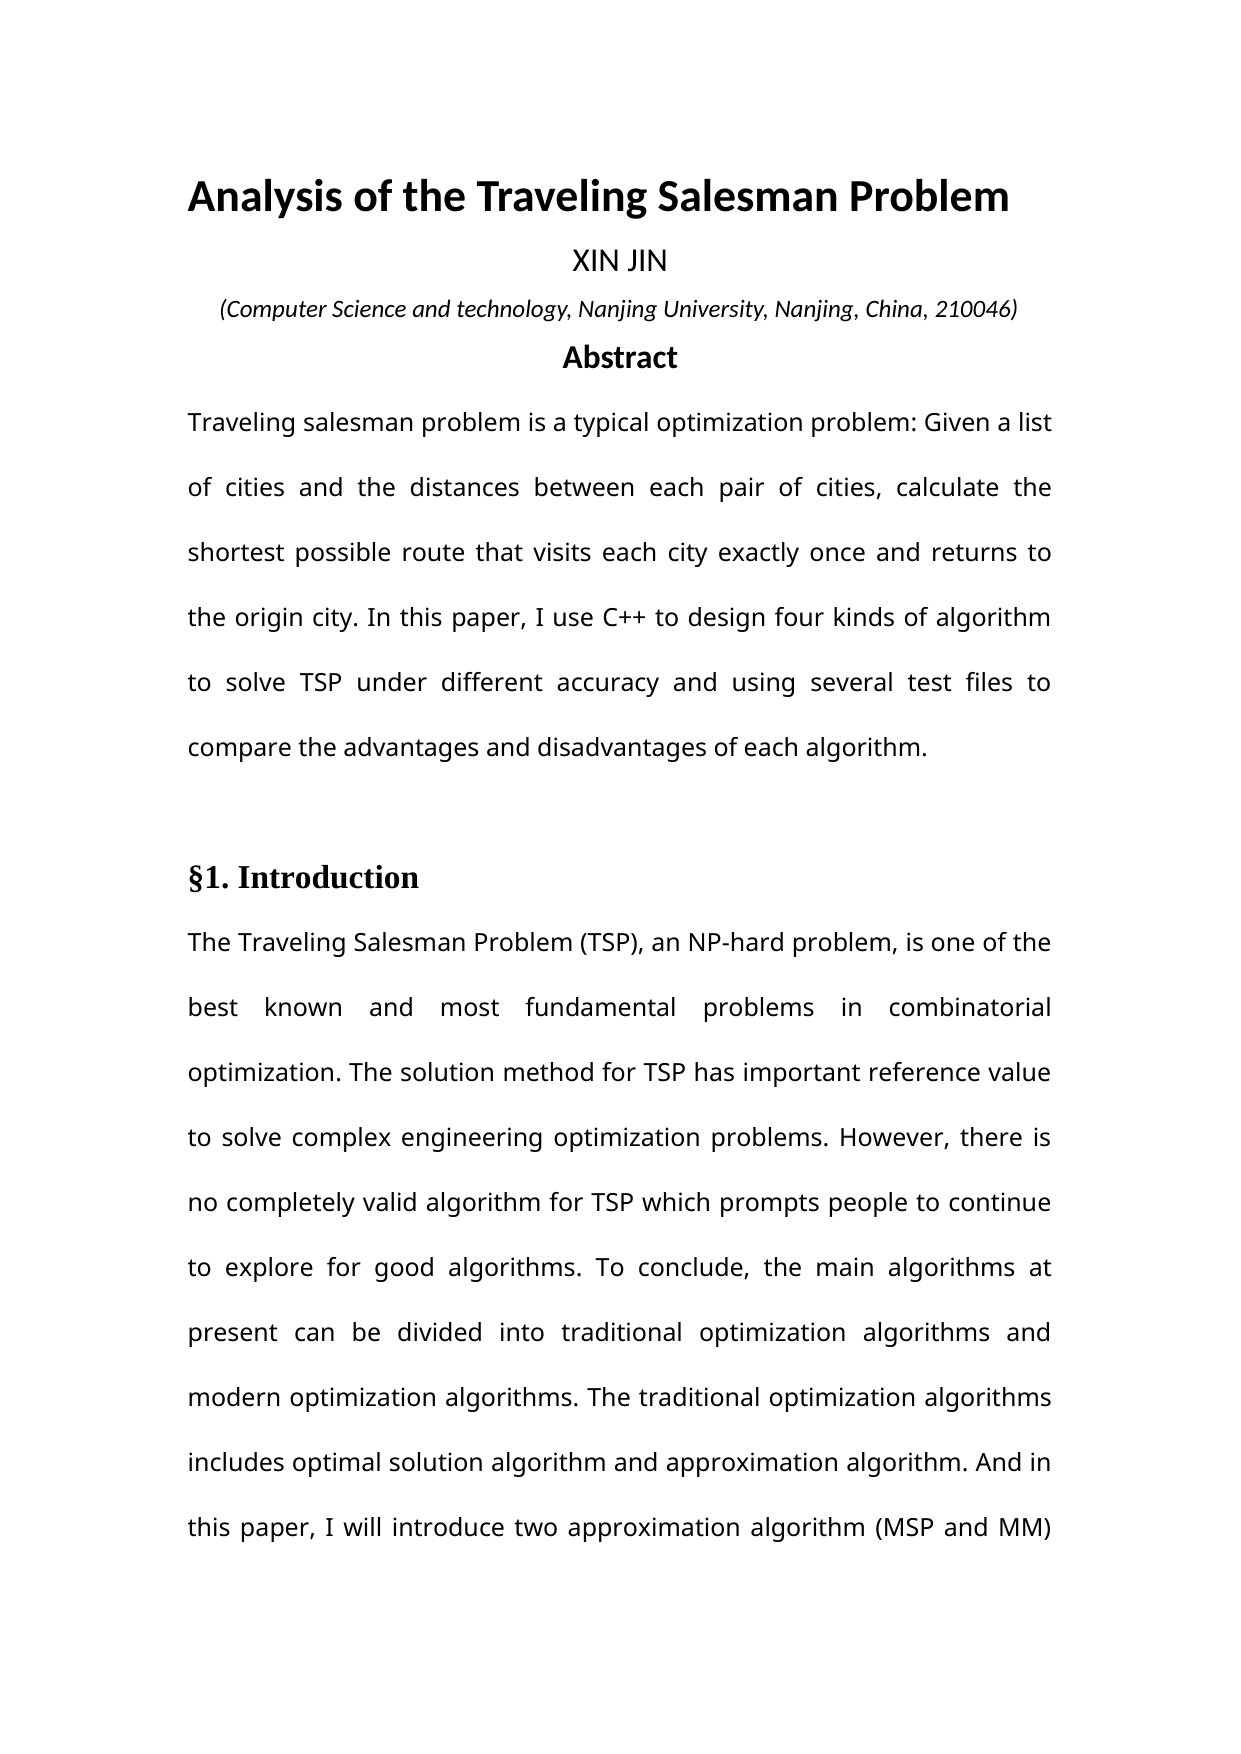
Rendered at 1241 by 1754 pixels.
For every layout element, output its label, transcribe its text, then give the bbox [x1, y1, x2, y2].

text Analysis of the Traveling Salesman Problem [187, 162, 1053, 227]
text (Computer Science and technology, Nanjing University, Nanjing, China, 210046) [187, 292, 1053, 324]
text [187, 909, 1053, 1559]
text XIN JIN [187, 227, 1053, 292]
text §1. Introduction [187, 844, 1053, 909]
text Traveling salesman problem is a typical optimization problem: Given a list of cities and the distances between each pair of cities, calculate the shortest possible route that visits each city exactly once and returns to the origin city. In this paper, I use C++ to design four kinds of algorithm to solve TSP under different accuracy and using several test files to compare the advantages and disadvantages of each algorithm. [187, 389, 1053, 779]
text Abstract [187, 324, 1053, 389]
